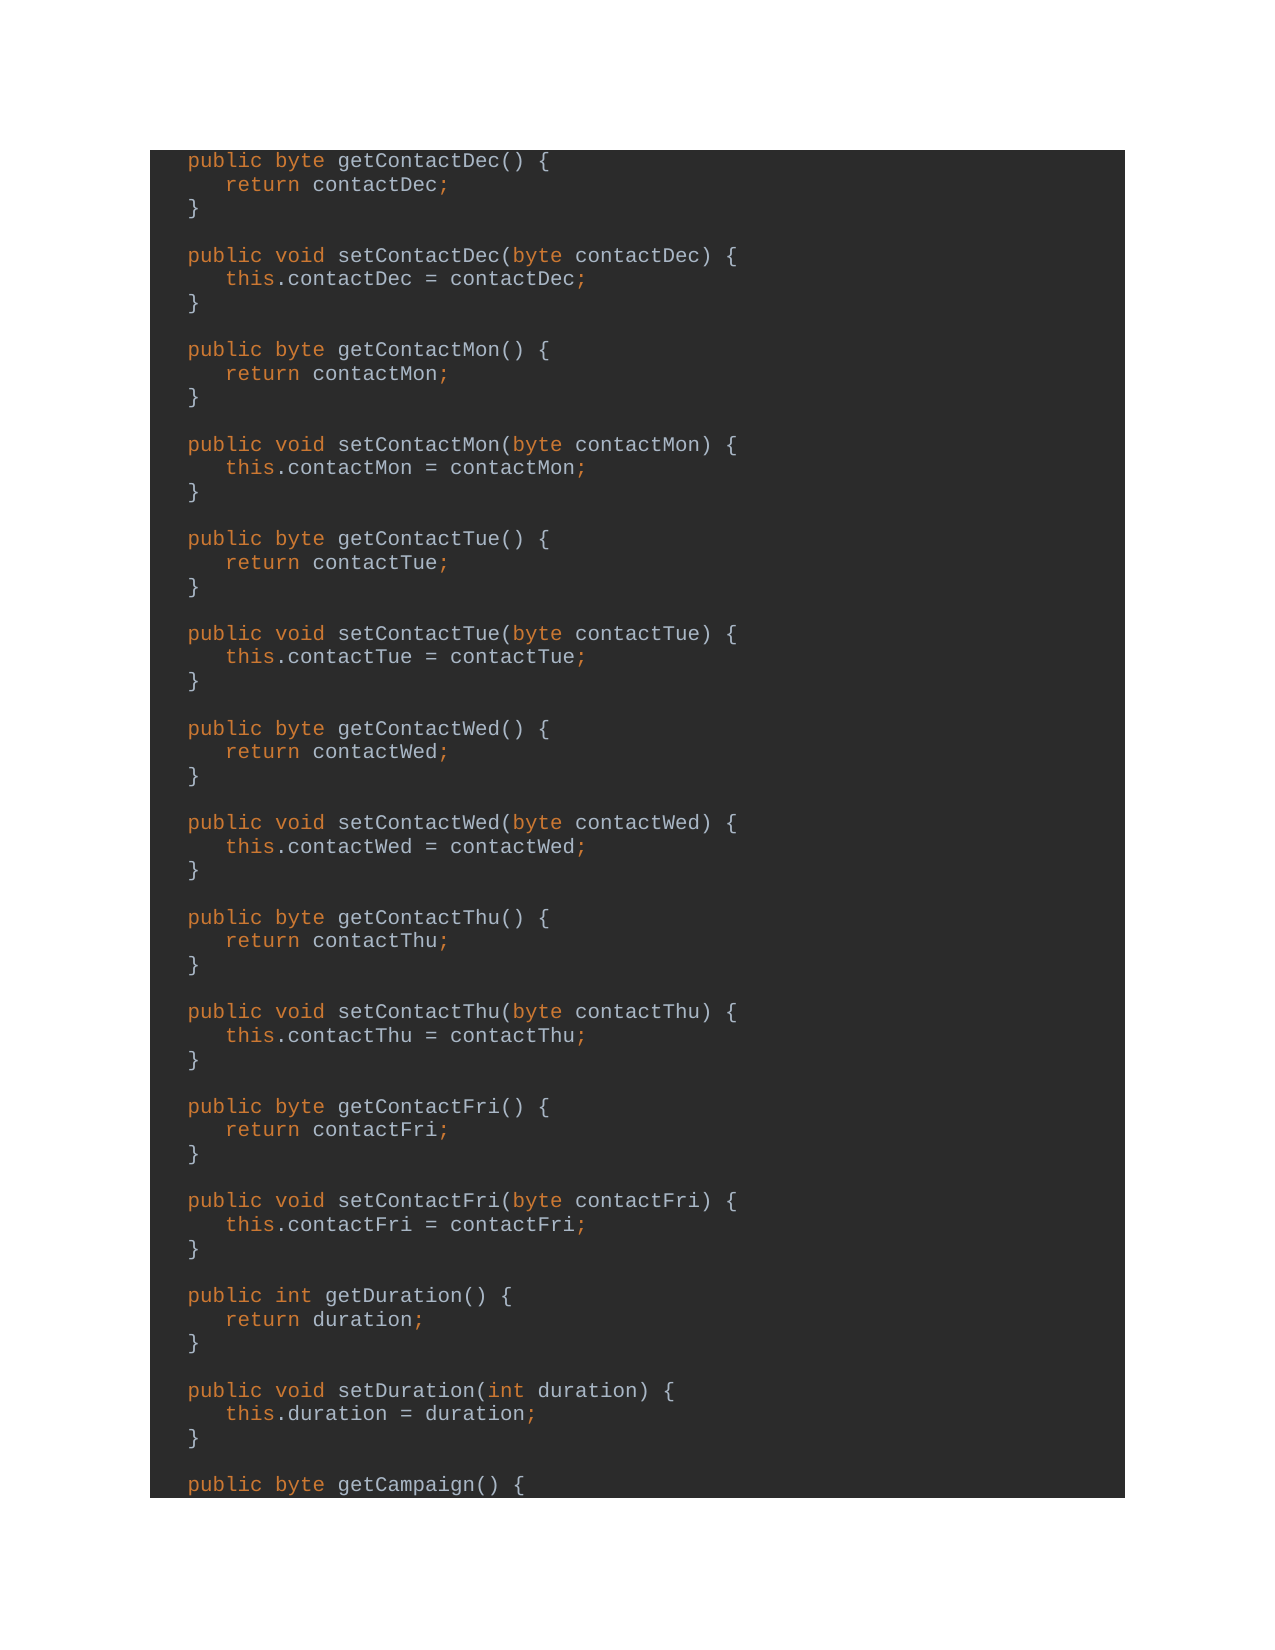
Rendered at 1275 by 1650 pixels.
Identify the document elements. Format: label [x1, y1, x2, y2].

text [150, 150, 1125, 1498]
